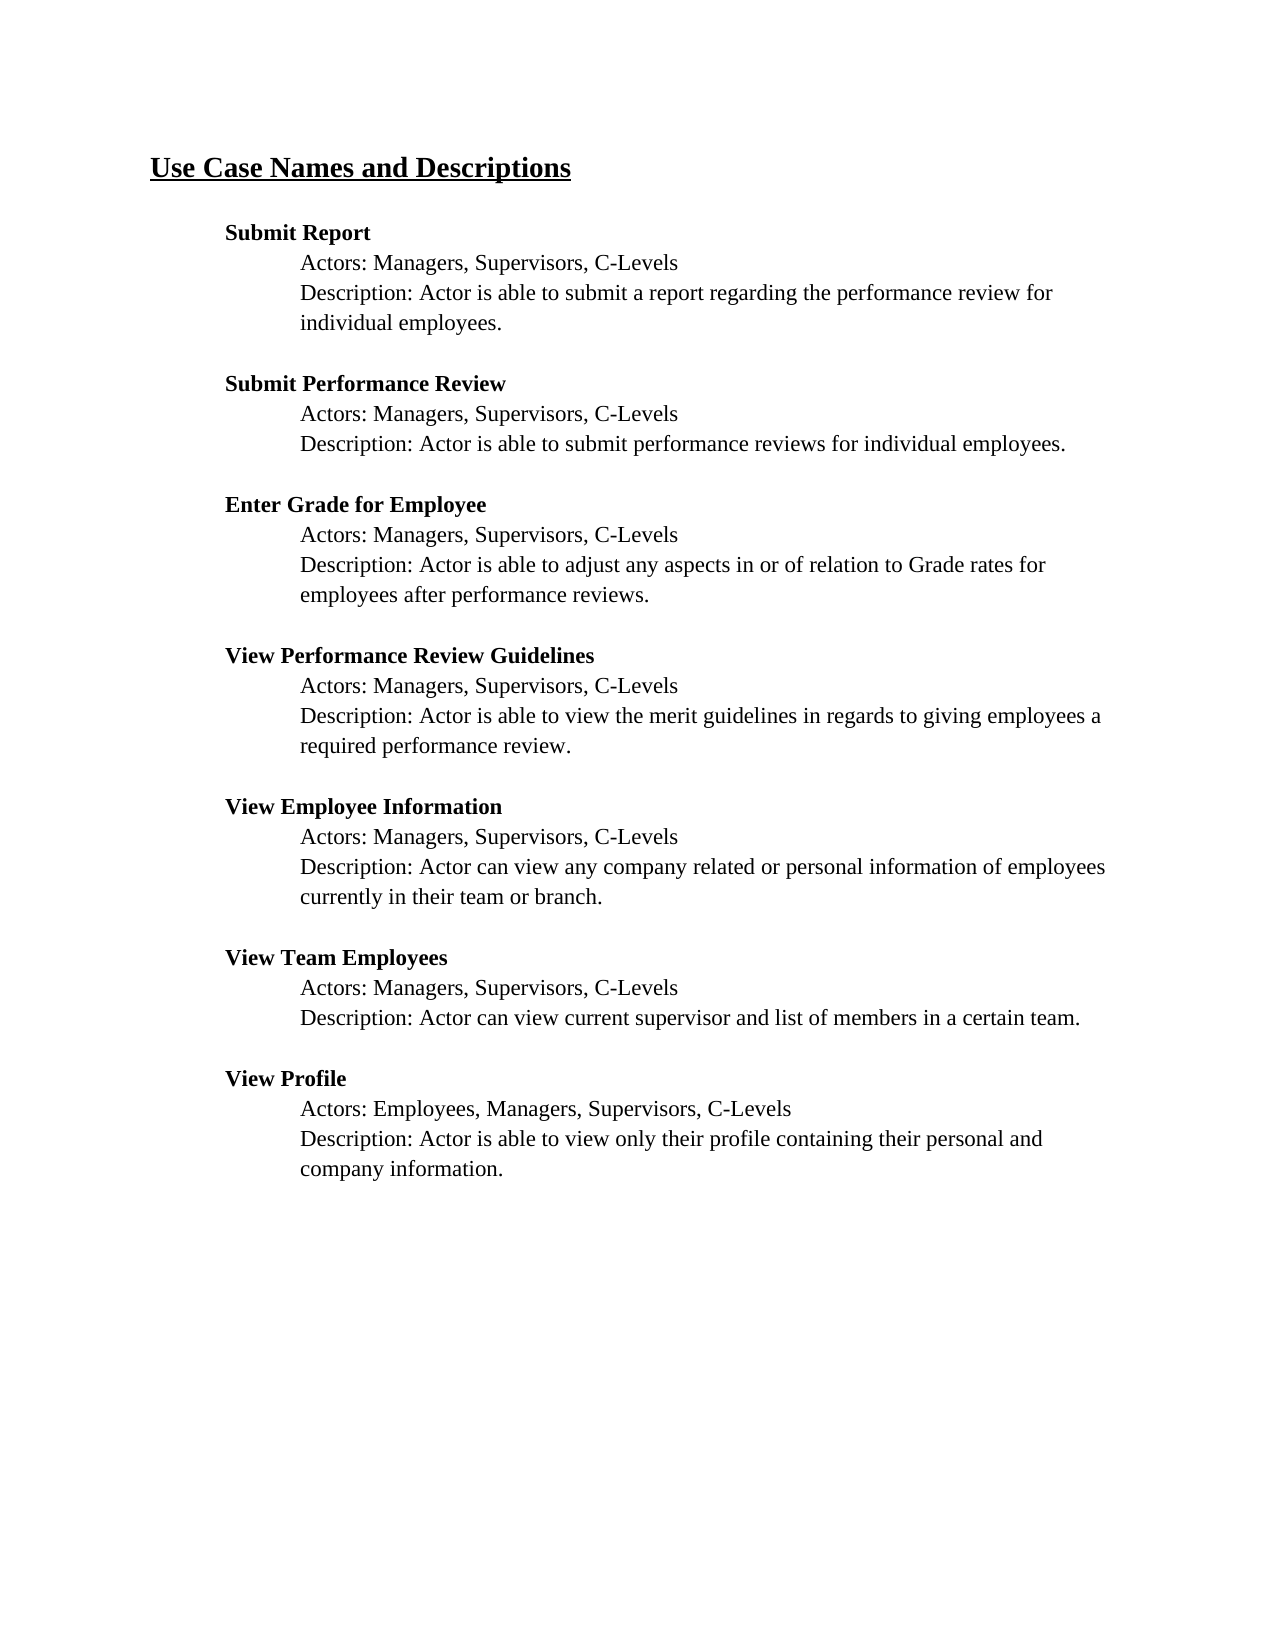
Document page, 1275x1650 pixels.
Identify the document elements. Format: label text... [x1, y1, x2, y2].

text Actors: Managers, Supervisors, C-Levels [225, 974, 1125, 1000]
text Submit Performance Review [150, 370, 1125, 396]
text Use Case Names and Descriptions [150, 150, 1125, 183]
text Description: Actor can view current supervisor and list of members in a certain team. [225, 1004, 1125, 1031]
text Description: Actor is able to view the merit guidelines in regards to giving employees a [150, 702, 1125, 728]
text required performance review. [225, 732, 1125, 759]
text individual employees. [225, 309, 1125, 336]
text Description: Actor is able to view only their profile containing their personal and [150, 1125, 1125, 1151]
text Description: Actor can view any company related or personal information of employees [150, 853, 1125, 879]
text View Employee Information [150, 793, 1125, 819]
text View Performance Review Guidelines [150, 642, 1125, 668]
text Submit Report [150, 219, 1125, 245]
text Actors: Managers, Supervisors, C-Levels [150, 823, 1125, 849]
text Description: Actor is able to submit a report regarding the performance review for [150, 279, 1125, 306]
text Actors: Managers, Supervisors, C-Levels [300, 521, 1125, 547]
text Description: Actor is able to submit performance reviews for individual employees. [150, 430, 1125, 457]
text Actors: Managers, Supervisors, C-Levels [150, 400, 1125, 426]
text View Team Employees [225, 944, 1125, 970]
text Enter Grade for Employee [150, 491, 1125, 517]
text currently in their team or branch. [225, 883, 1125, 910]
text Description: Actor is able to adjust any aspects in or of relation to Grade rates for employees after performance reviews. [300, 551, 1125, 608]
text Actors: Managers, Supervisors, C-Levels [150, 249, 1125, 275]
text company information. [225, 1155, 1125, 1182]
text View Profile [150, 1064, 1125, 1091]
text Actors: Employees, Managers, Supervisors, C-Levels [150, 1095, 1125, 1121]
text Actors: Managers, Supervisors, C-Levels [150, 672, 1125, 698]
